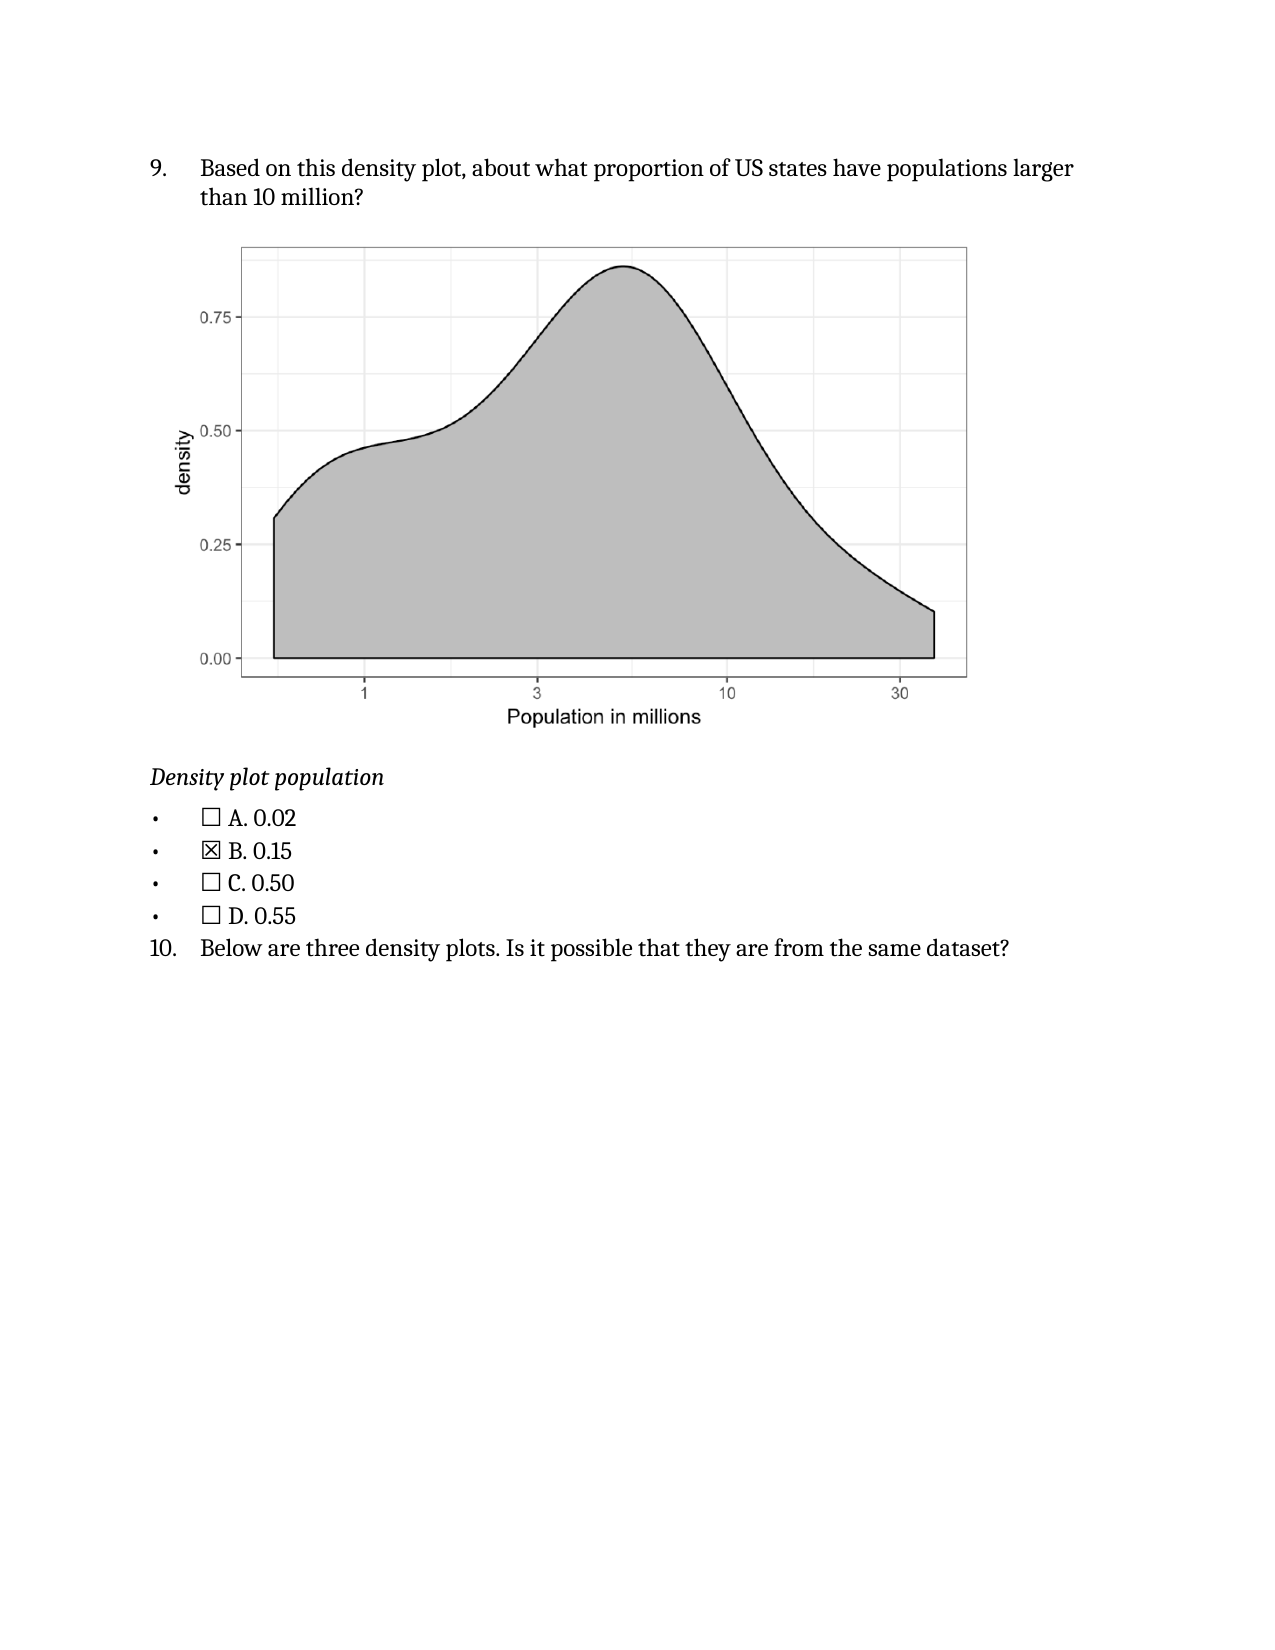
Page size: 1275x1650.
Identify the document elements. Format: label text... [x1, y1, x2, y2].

list Based on this density plot, about what proportion of US states have populations larger than 10 million? [150, 154, 1125, 211]
text Density plot population [150, 763, 1125, 792]
list ☐ D. 0.55 [150, 902, 1125, 930]
list ☒ B. 0.15 [150, 837, 1125, 865]
list ☐ A. 0.02 [150, 804, 1125, 833]
list Below are three density plots. Is it possible that they are from the same dataset? [150, 934, 1125, 963]
picture [168, 215, 1022, 742]
list ☐ C. 0.50 [150, 869, 1125, 898]
